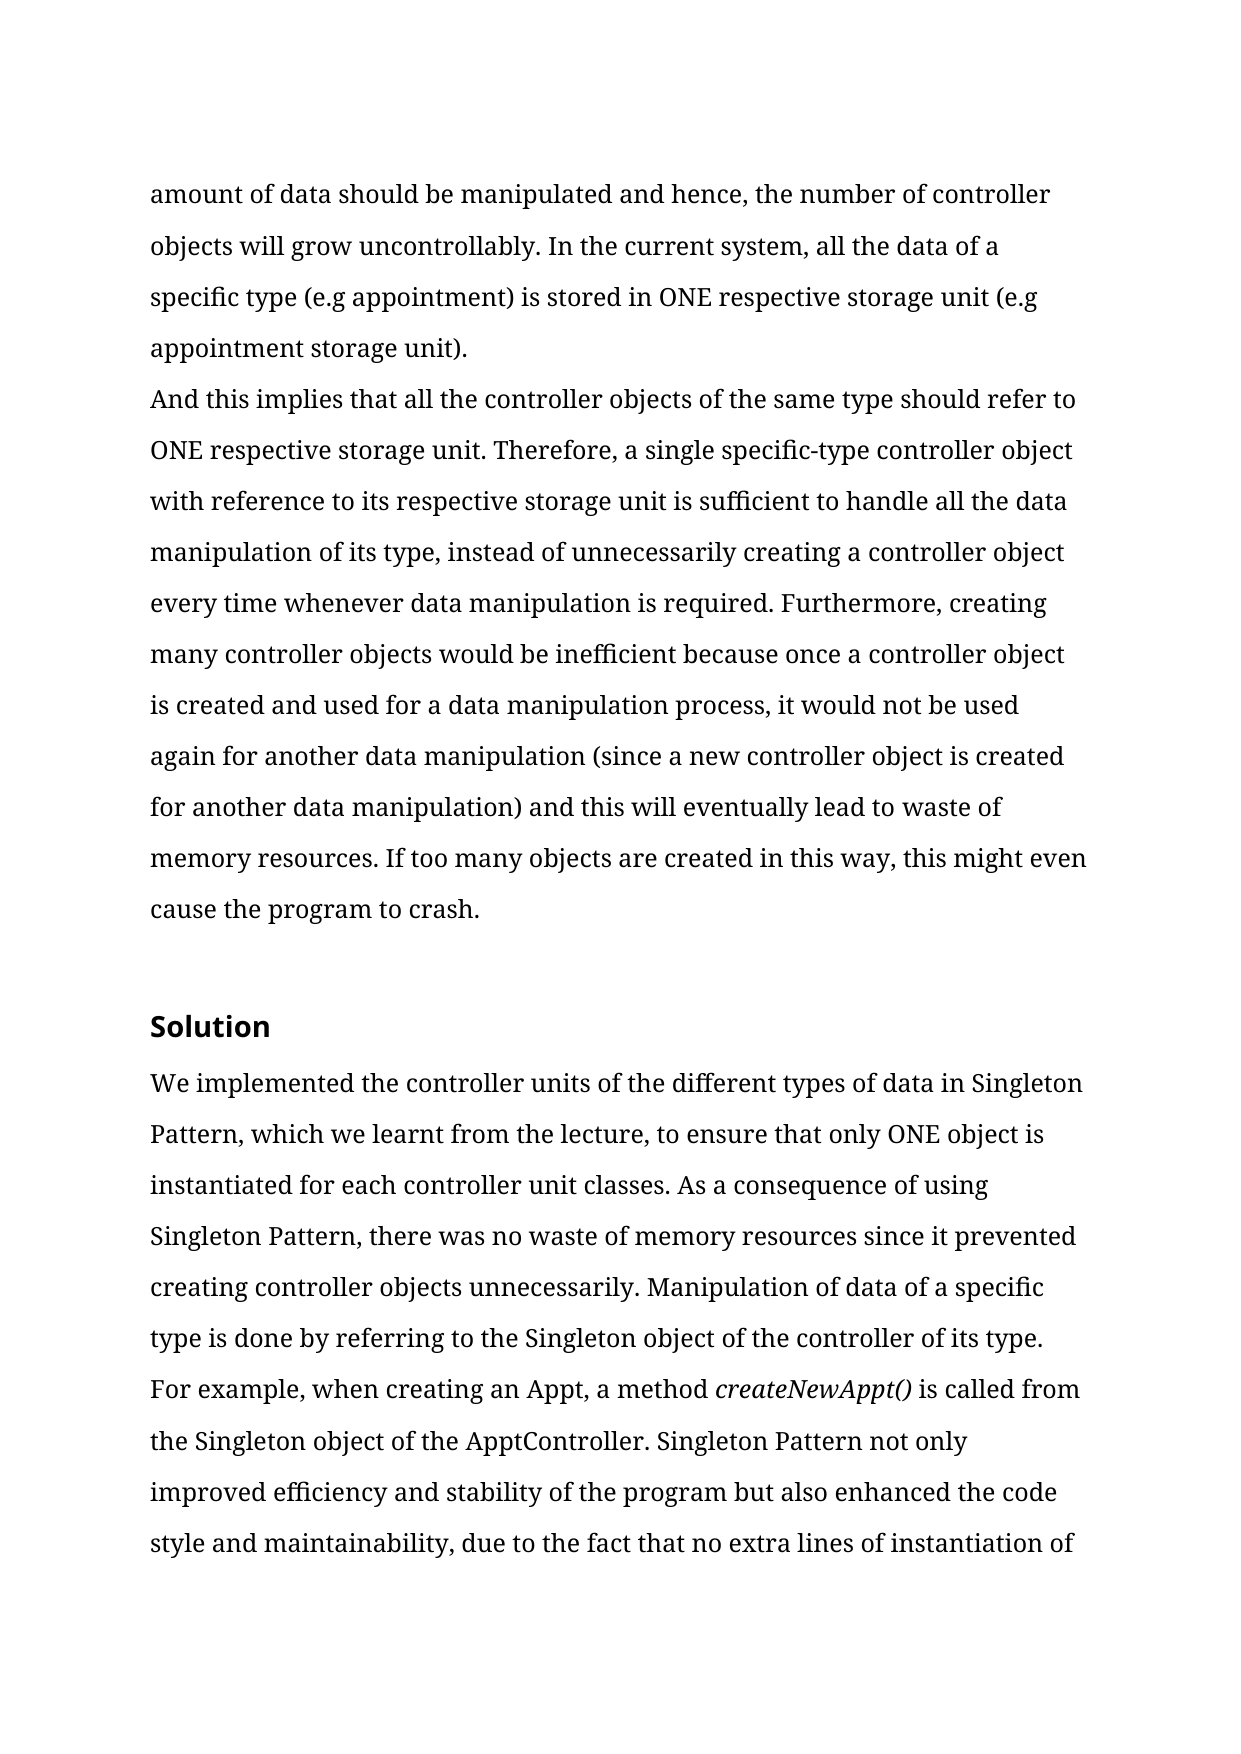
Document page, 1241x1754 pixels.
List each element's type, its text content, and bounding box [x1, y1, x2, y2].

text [150, 1066, 1090, 1559]
subtitle Solution [150, 1006, 1090, 1046]
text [150, 177, 1090, 364]
text And this implies that all the controller objects of the same type should refer to ONE respective storage unit. Therefore, a single specific-type controller object with reference to its respective storage unit is sufficient to handle all the data manipulation of its type, instead of unnecessarily creating a controller object every time whenever data manipulation is required. Furthermore, creating many controller objects would be inefficient because once a controller object is created and used for a data manipulation process, it would not be used again for another data manipulation (since a new controller object is created for another data manipulation) and this will eventually lead to waste of memory resources. If too many objects are created in this way, this might even cause the program to crash. [150, 381, 1090, 926]
